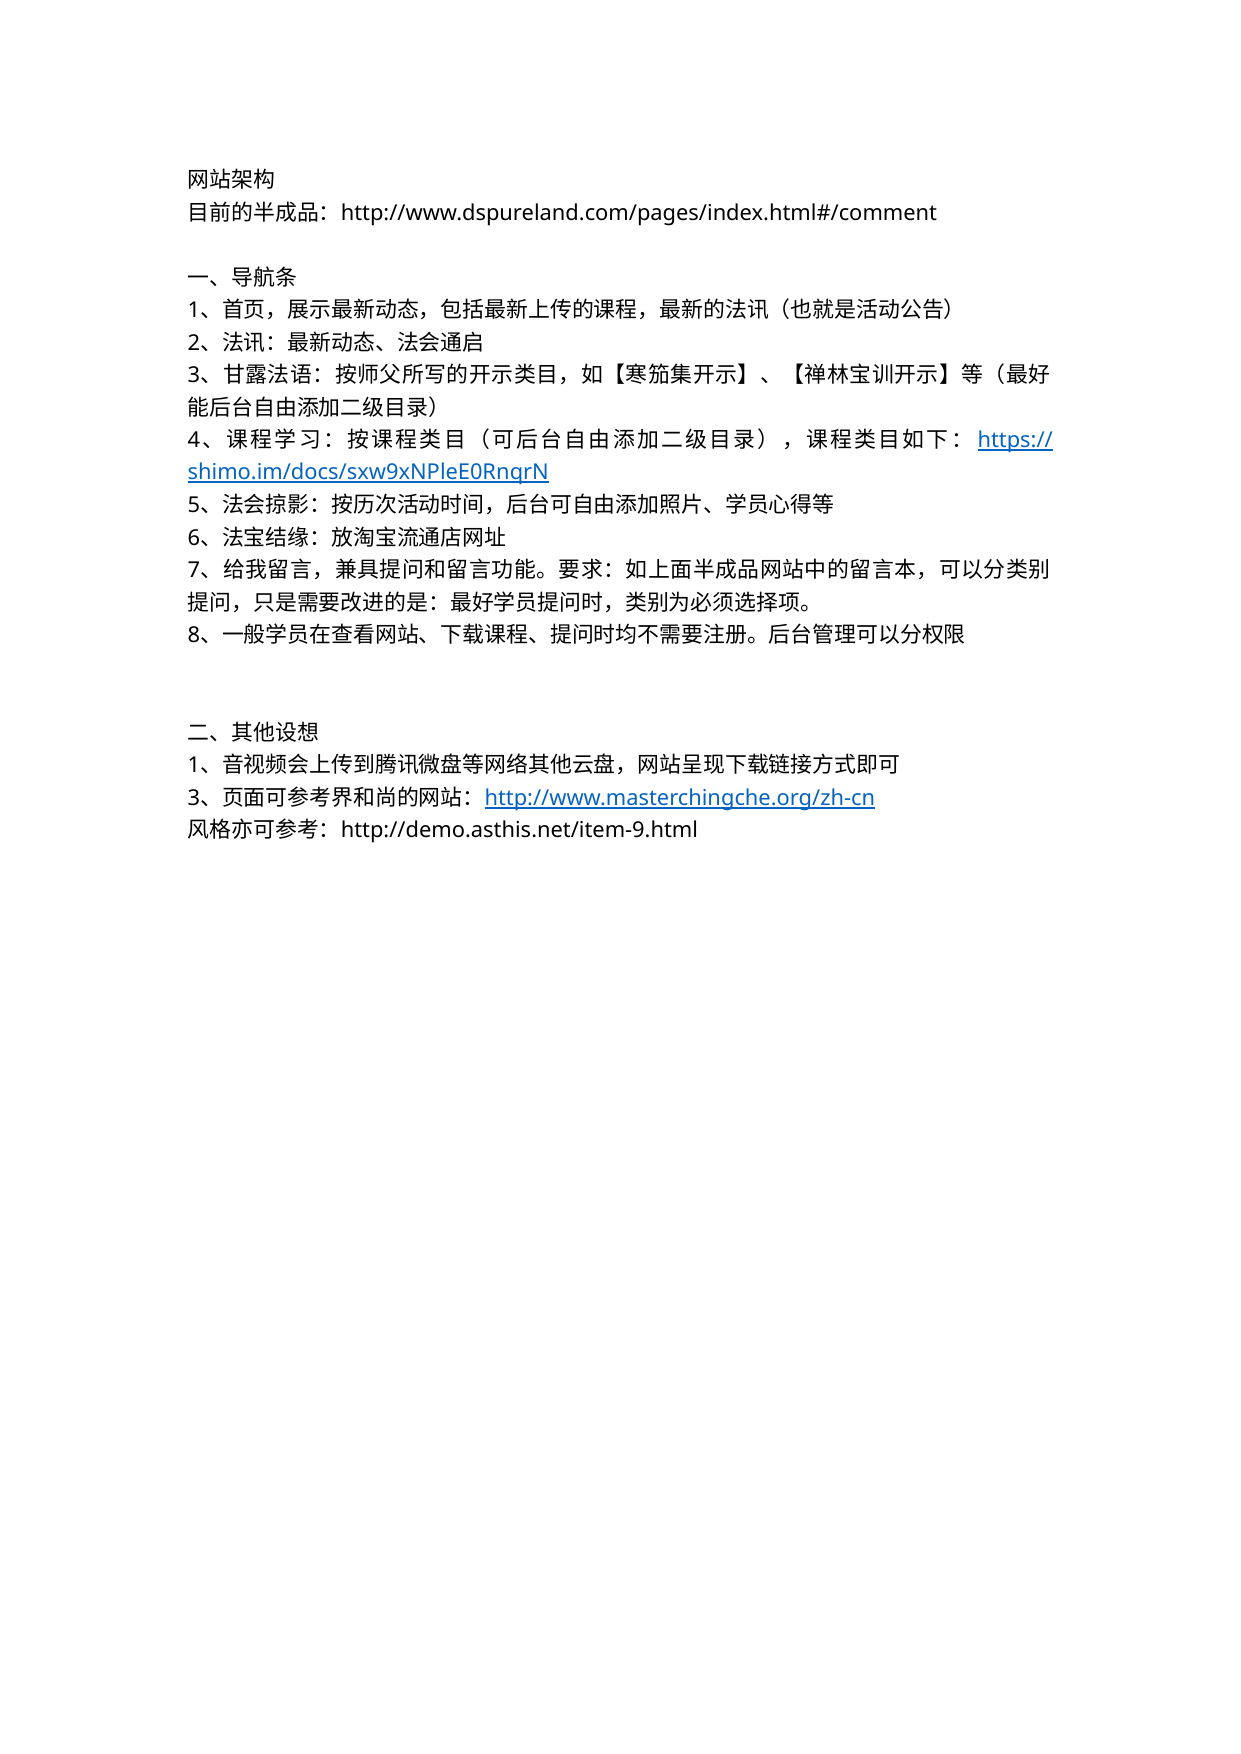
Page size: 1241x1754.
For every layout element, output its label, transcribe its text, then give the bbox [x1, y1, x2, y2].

text 7、给我留言，兼具提问和留言功能。要求：如上面半成品网站中的留言本，可以分类别提问，只是需要改进的是：最好学员提问时，类别为必须选择项。 [187, 552, 1053, 617]
text 8、一般学员在查看网站、下载课程、提问时均不需要注册。后台管理可以分权限 [187, 617, 1053, 649]
text 风格亦可参考：http://demo.asthis.net/item-9.html [187, 812, 1053, 844]
text 2、法讯：最新动态、法会通启 [187, 324, 1053, 357]
text 1、音视频会上传到腾讯微盘等网络其他云盘，网站呈现下载链接方式即可 [187, 747, 1053, 779]
text 6、法宝结缘：放淘宝流通店网址 [187, 519, 1053, 552]
text 二、其他设想 [187, 714, 1053, 747]
text 1、首页，展示最新动态，包括最新上传的课程，最新的法讯（也就是活动公告） [187, 292, 1053, 324]
text 4、课程学习：按课程类目（可后台自由添加二级目录），课程类目如下：https://shimo.im/docs/sxw9xNPleE0RnqrN [187, 422, 1053, 487]
text 3、甘露法语：按师父所写的开示类目，如【寒笳集开示】、【禅林宝训开示】等（最好能后台自由添加二级目录） [187, 357, 1053, 422]
text 网站架构 [187, 162, 1053, 194]
text 3、页面可参考界和尚的网站：http://www.masterchingche.org/zh-cn [187, 779, 1053, 812]
text 5、法会掠影：按历次活动时间，后台可自由添加照片、学员心得等 [187, 487, 1053, 519]
text 一、导航条 [187, 259, 1053, 292]
text 目前的半成品：http://www.dspureland.com/pages/index.html#/comment [187, 194, 1053, 227]
